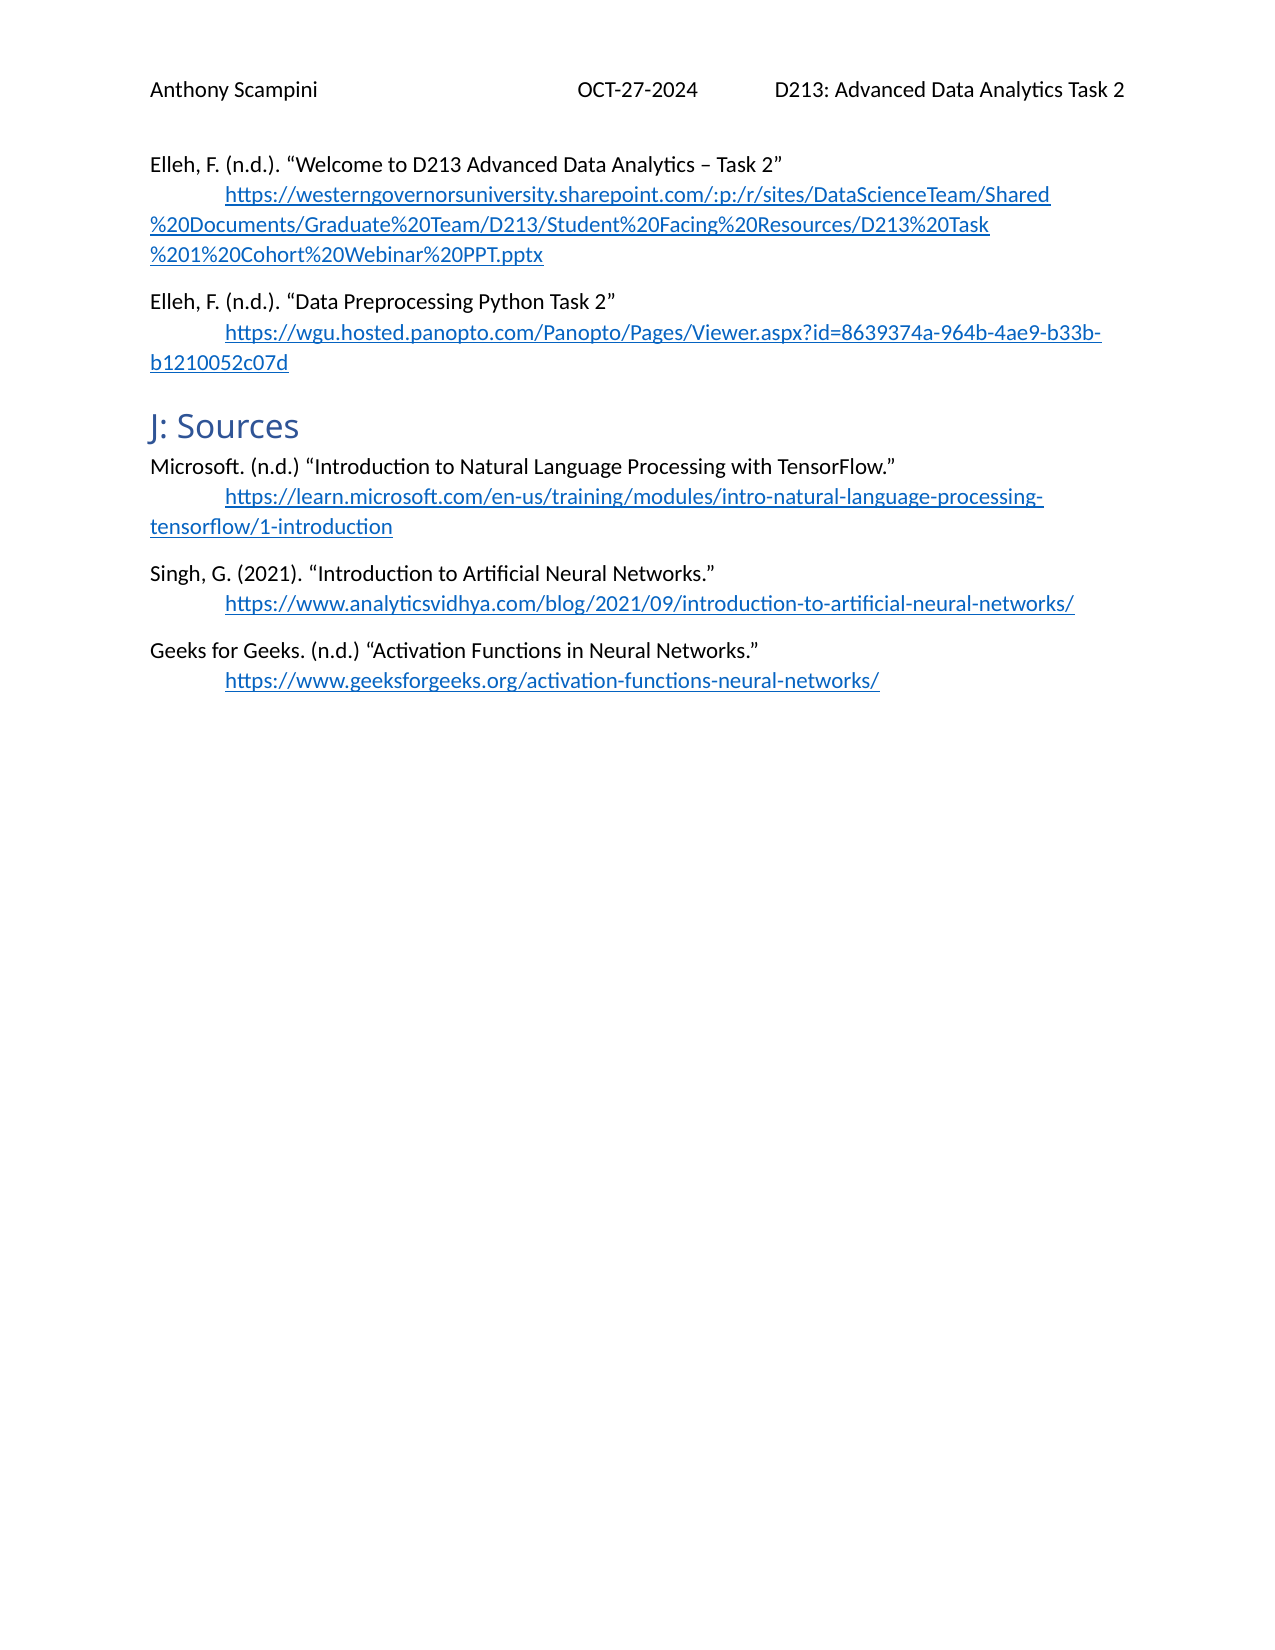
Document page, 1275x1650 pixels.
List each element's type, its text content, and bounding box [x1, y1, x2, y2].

text Microsoft. (n.d.) “Introduction to Natural Language Processing with TensorFlow.” https://learn.microsoft.com/en-us/training/modules/intro-natural-language-processing-tensorflow/1-introduction [150, 452, 1125, 541]
text Elleh, F. (n.d.). “Welcome to D213 Advanced Data Analytics – Task 2” https://westerngovernorsuniversity.sharepoint.com/:p:/r/sites/DataScienceTeam/Shared%20Documents/Graduate%20Team/D213/Student%20Facing%20Resources/D213%20Task%201%20Cohort%20Webinar%20PPT.pptx [150, 150, 1125, 269]
text Elleh, F. (n.d.). “Data Preprocessing Python Task 2” https://wgu.hosted.panopto.com/Panopto/Pages/Viewer.aspx?id=8639374a-964b-4ae9-b33b-b1210052c07d [150, 287, 1125, 376]
text Geeks for Geeks. (n.d.) “Activation Functions in Neural Networks.” https://www.geeksforgeeks.org/activation-functions-neural-networks/ [150, 636, 1125, 695]
text Singh, G. (2021). “Introduction to Artificial Neural Networks.” https://www.analyticsvidhya.com/blog/2021/09/introduction-to-artificial-neural-networks/ [150, 559, 1125, 618]
subtitle J: Sources [150, 403, 1125, 448]
